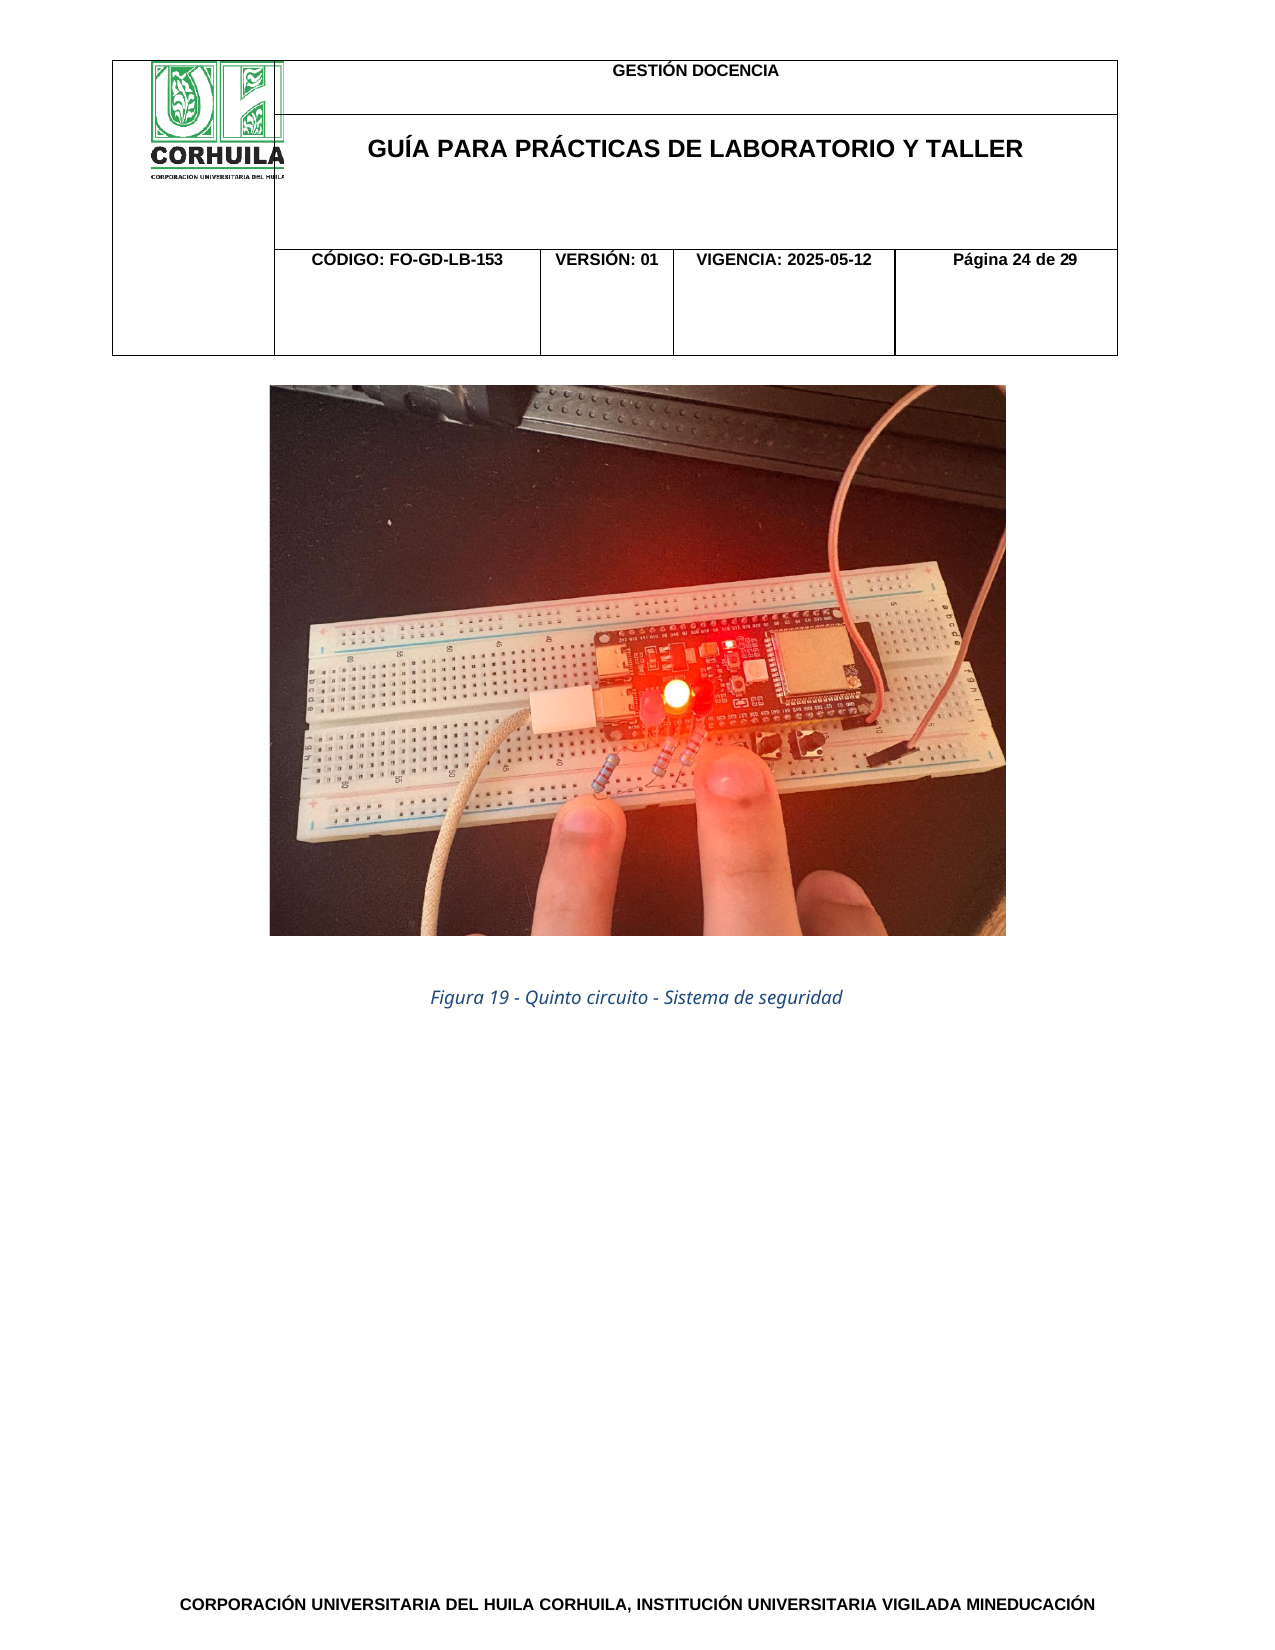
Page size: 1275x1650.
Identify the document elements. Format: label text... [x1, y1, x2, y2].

picture [270, 385, 1005, 936]
picture [275, 115, 284, 179]
picture [151, 61, 274, 179]
text Figura 19 - Quinto circuito - Sistema de seguridad [112, 984, 1162, 1009]
picture [275, 61, 284, 114]
